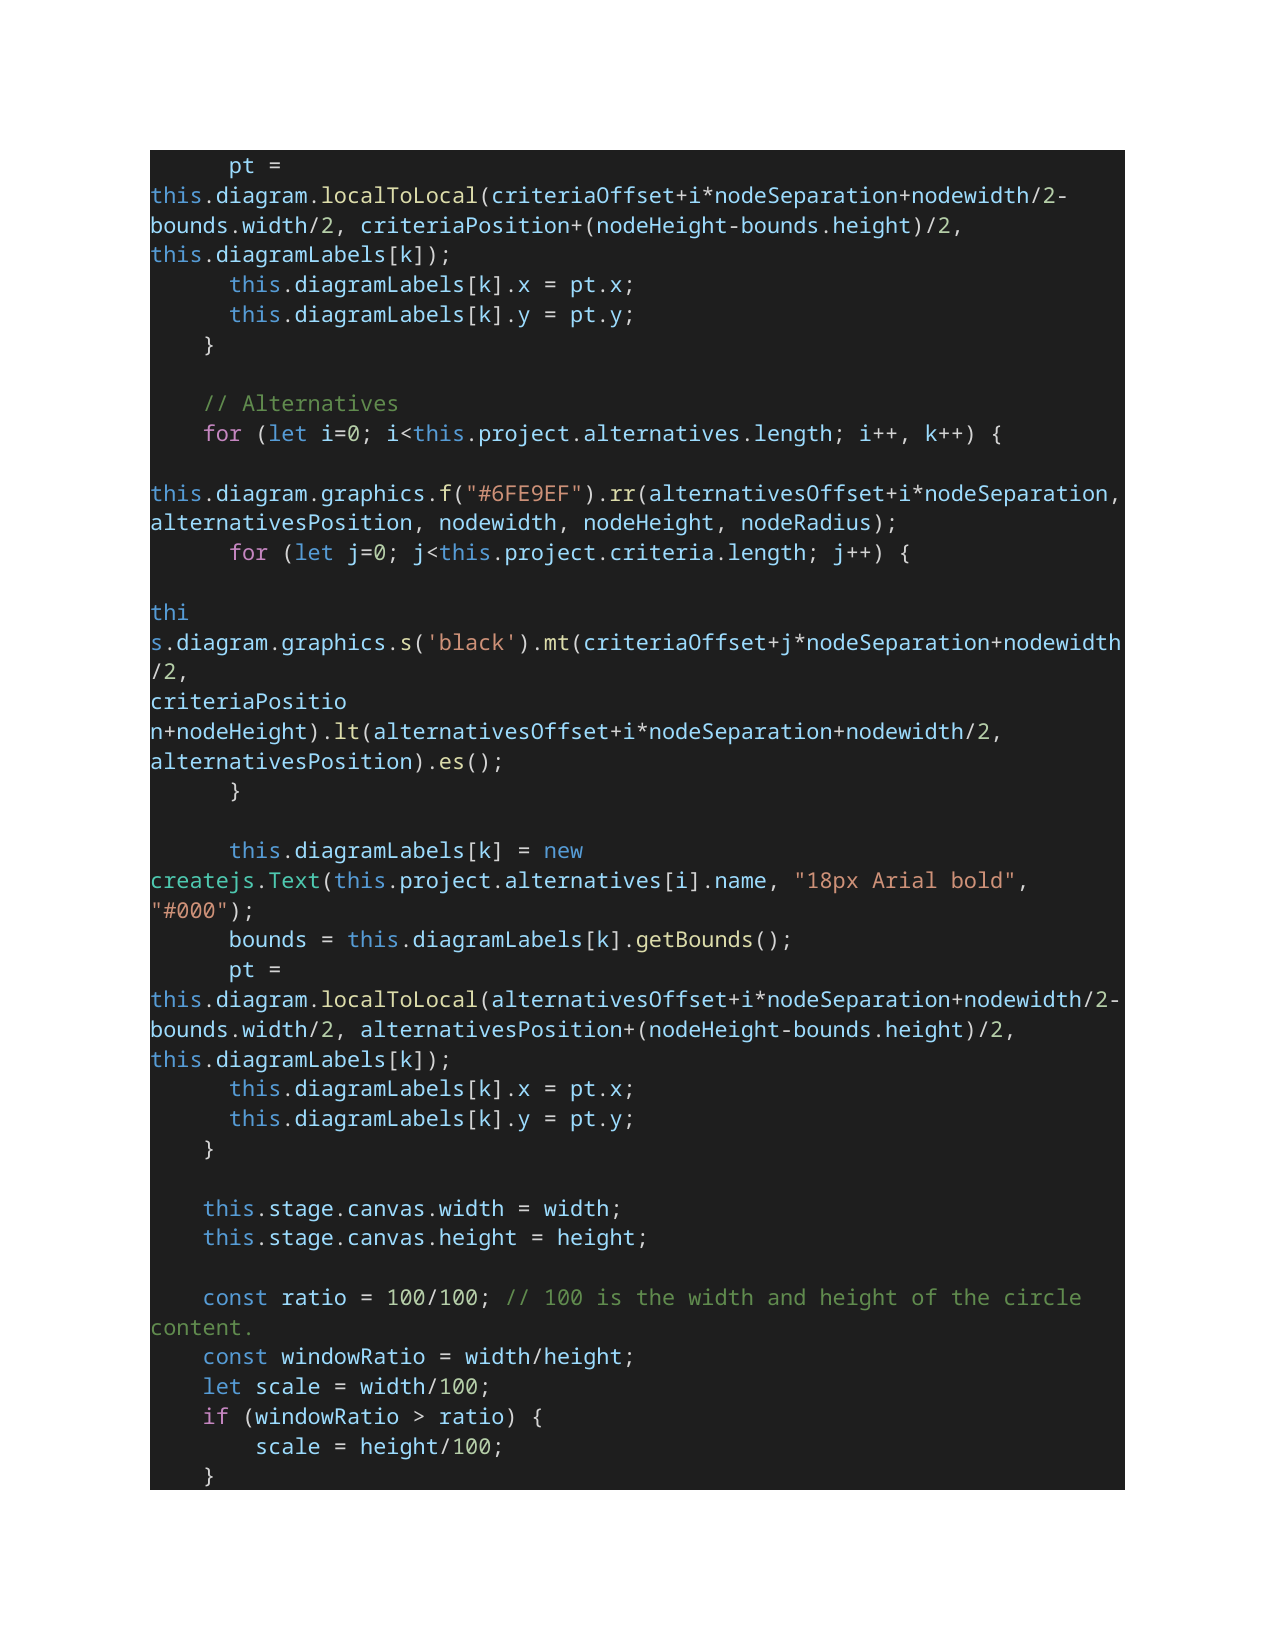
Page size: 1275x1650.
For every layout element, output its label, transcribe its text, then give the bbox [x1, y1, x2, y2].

text this.diagramLabels[k] = new createjs.Text(this.project.alternatives[i].name, "18px Arial bold", "#000"); [150, 835, 1125, 924]
text // Alternatives [150, 388, 1125, 418]
text pt = this.diagram.localToLocal(alternativesOffset+i*nodeSeparation+nodewidth/2-bounds.width/2, alternativesPosition+(nodeHeight-bounds.height)/2, this.diagramLabels[k]); [150, 954, 1125, 1073]
text this.diagramLabels[k].y = pt.y; [150, 1103, 1125, 1133]
text let scale = width/100; [150, 1371, 1125, 1401]
text this.diagram.graphics.f("#6FE9EF").rr(alternativesOffset+i*nodeSeparation, alternativesPosition, nodewidth, nodeHeight, nodeRadius); [150, 448, 1125, 537]
text this.diagramLabels[k].x = pt.x; [150, 1073, 1125, 1103]
text this.diagramLabels[k].x = pt.x; [150, 269, 1125, 299]
text this.stage.canvas.height = height; [150, 1222, 1125, 1252]
text this.stage.canvas.width = width; [150, 1192, 1125, 1222]
text this.diagramLabels[k].y = pt.y; [150, 299, 1125, 329]
text pt = this.diagram.localToLocal(criteriaOffset+i*nodeSeparation+nodewidth/2-bounds.width/2, criteriaPosition+(nodeHeight-bounds.height)/2, this.diagramLabels[k]); [150, 150, 1125, 269]
text for (let j=0; j<this.project.criteria.length; j++) { [150, 537, 1125, 567]
text } [150, 329, 1125, 358]
text bounds = this.diagramLabels[k].getBounds(); [150, 924, 1125, 954]
text } [150, 1461, 1125, 1490]
text this.diagram.graphics.s('black').mt(criteriaOffset+j*nodeSeparation+nodewidth/2, criteriaPosition+nodeHeight).lt(alternativesOffset+i*nodeSeparation+nodewidth/2, alternativesPosition).es(); [150, 567, 1125, 775]
text for (let i=0; i<this.project.alternatives.length; i++, k++) { [150, 418, 1125, 448]
text } [150, 1133, 1125, 1163]
text const ratio = 100/100; // 100 is the width and height of the circle content. [150, 1282, 1125, 1341]
text scale = height/100; [150, 1431, 1125, 1461]
text const windowRatio = width/height; [150, 1341, 1125, 1371]
text if (windowRatio > ratio) { [150, 1401, 1125, 1431]
text } [150, 775, 1125, 805]
